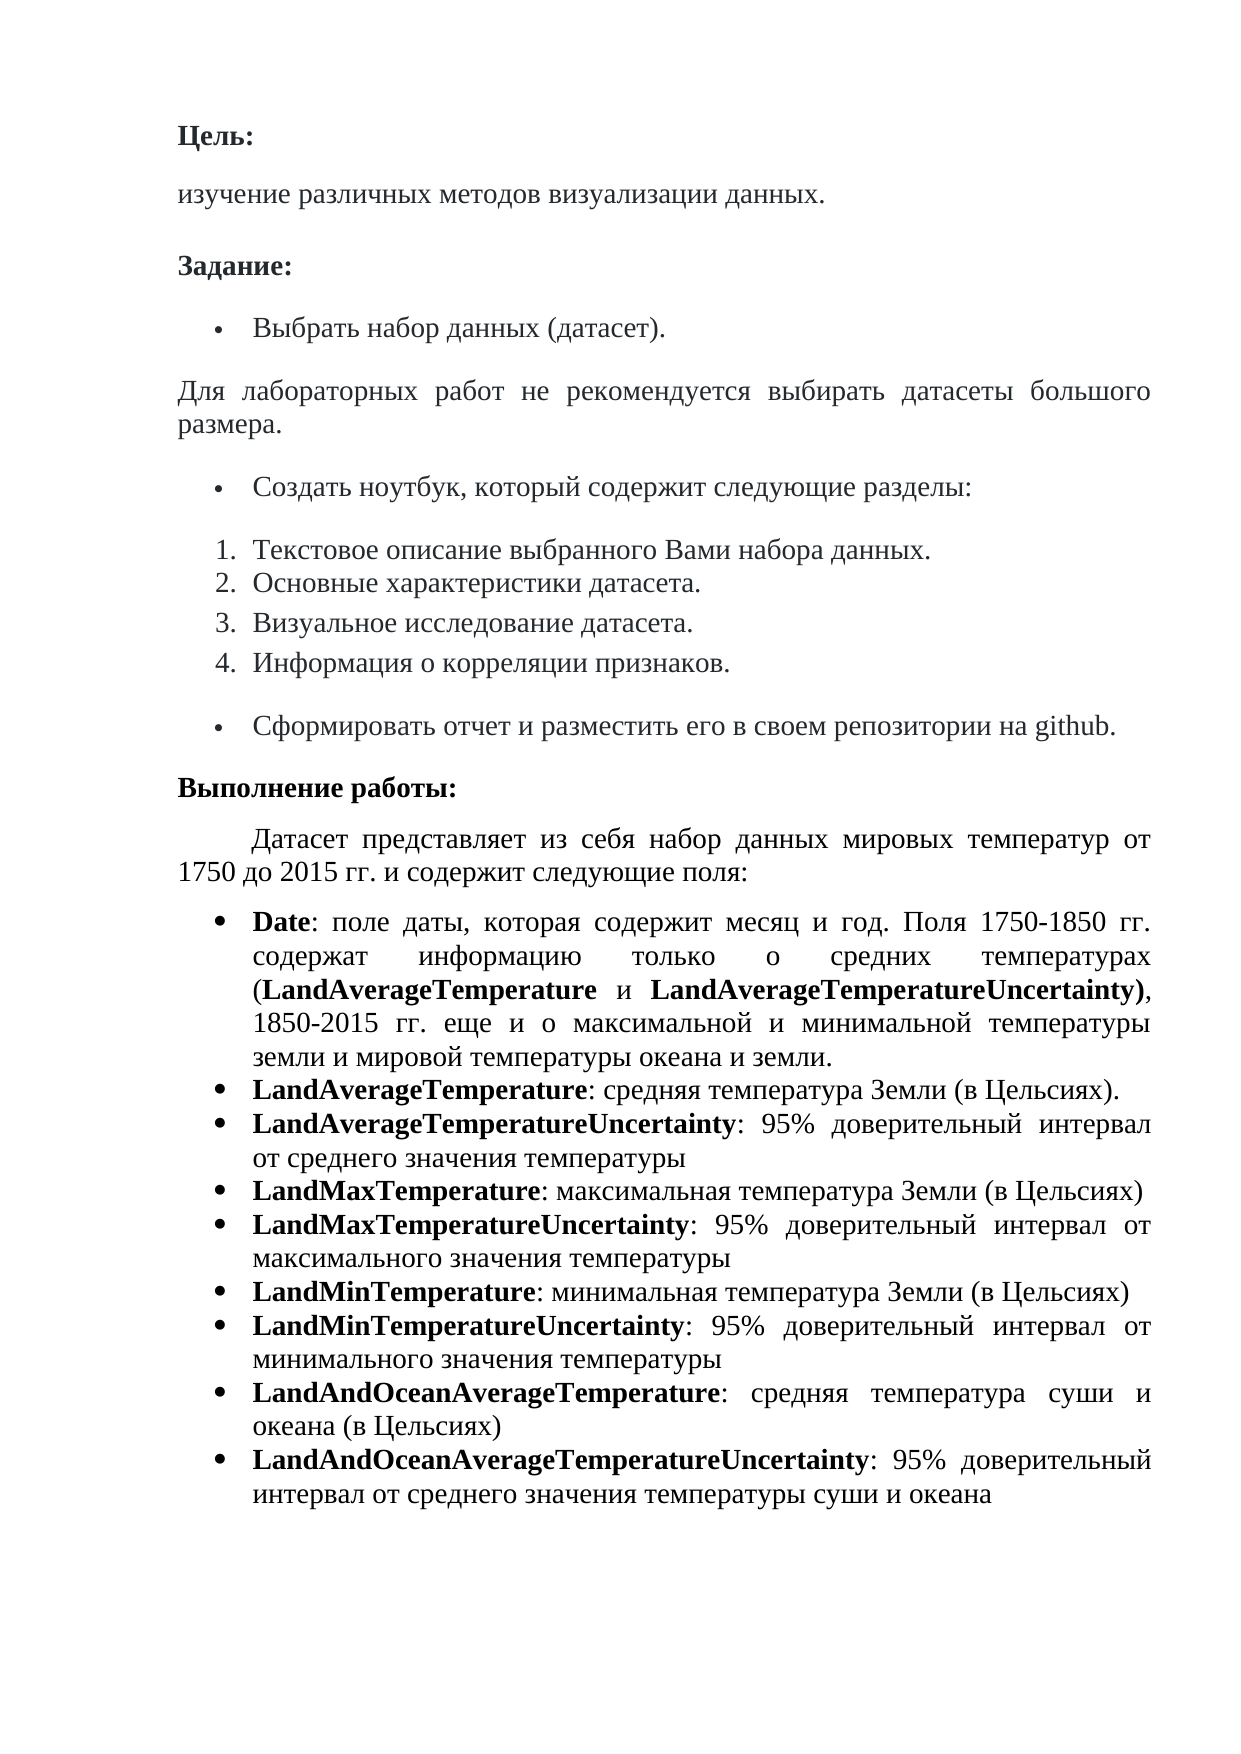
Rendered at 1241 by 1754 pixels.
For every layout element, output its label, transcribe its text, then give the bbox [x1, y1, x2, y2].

list Выбрать набор данных (датасет). [215, 310, 1152, 344]
list LandMinTemperatureUncertainty: 95% доверительный интервал от минимального значения температуры [215, 1308, 1152, 1375]
list Date: поле даты, которая содержит месяц и год. Поля 1750-1850 гг. содержат информацию только о средних температурах (LandAverageTemperature и LandAverageTemperatureUncertainty), 1850-2015 гг. еще и о максимальной и минимальной температуры земли и мировой температуры океана и земли. [215, 904, 1152, 1072]
list Текстовое описание выбранного Вами набора данных. [215, 532, 1152, 566]
list Основные характеристики датасета. [215, 566, 1152, 599]
list LandAndOceanAverageTemperature: средняя температура суши и океана (в Цельсиях) [215, 1375, 1152, 1442]
text Цель: [177, 118, 1152, 152]
list Создать ноутбук, который содержит следующие разделы: [215, 469, 1152, 503]
list Визуальное исследование датасета. [215, 605, 1152, 639]
list LandMaxTemperature: максимальная температура Земли (в Цельсиях) [215, 1173, 1152, 1207]
text Датасет представляет из себя набор данных мировых температур от 1750 до 2015 гг. и содержит следующие поля: [177, 821, 1152, 888]
list LandAndOceanAverageTemperatureUncertainty: 95% доверительный интервал от среднего значения температуры суши и океана [215, 1442, 1152, 1509]
list Сформировать отчет и разместить его в своем репозитории на github. [215, 708, 1152, 741]
text изучение различных методов визуализации данных. [177, 177, 1152, 210]
list LandAverageTemperature: средняя температура Земли (в Цельсиях). [215, 1072, 1152, 1106]
text Задание: [177, 248, 1152, 281]
list LandMaxTemperatureUncertainty: 95% доверительный интервал от максимального значения температуры [215, 1207, 1152, 1274]
list LandAverageTemperatureUncertainty: 95% доверительный интервал от среднего значения температуры [215, 1106, 1152, 1173]
list Информация о корреляции признаков. [215, 645, 1152, 679]
text Для лабораторных работ не рекомендуется выбирать датасеты большого размера. [177, 373, 1152, 440]
text Выполнение работы: [177, 771, 1152, 804]
list LandMinTemperature: минимальная температура Земли (в Цельсиях) [215, 1274, 1152, 1308]
